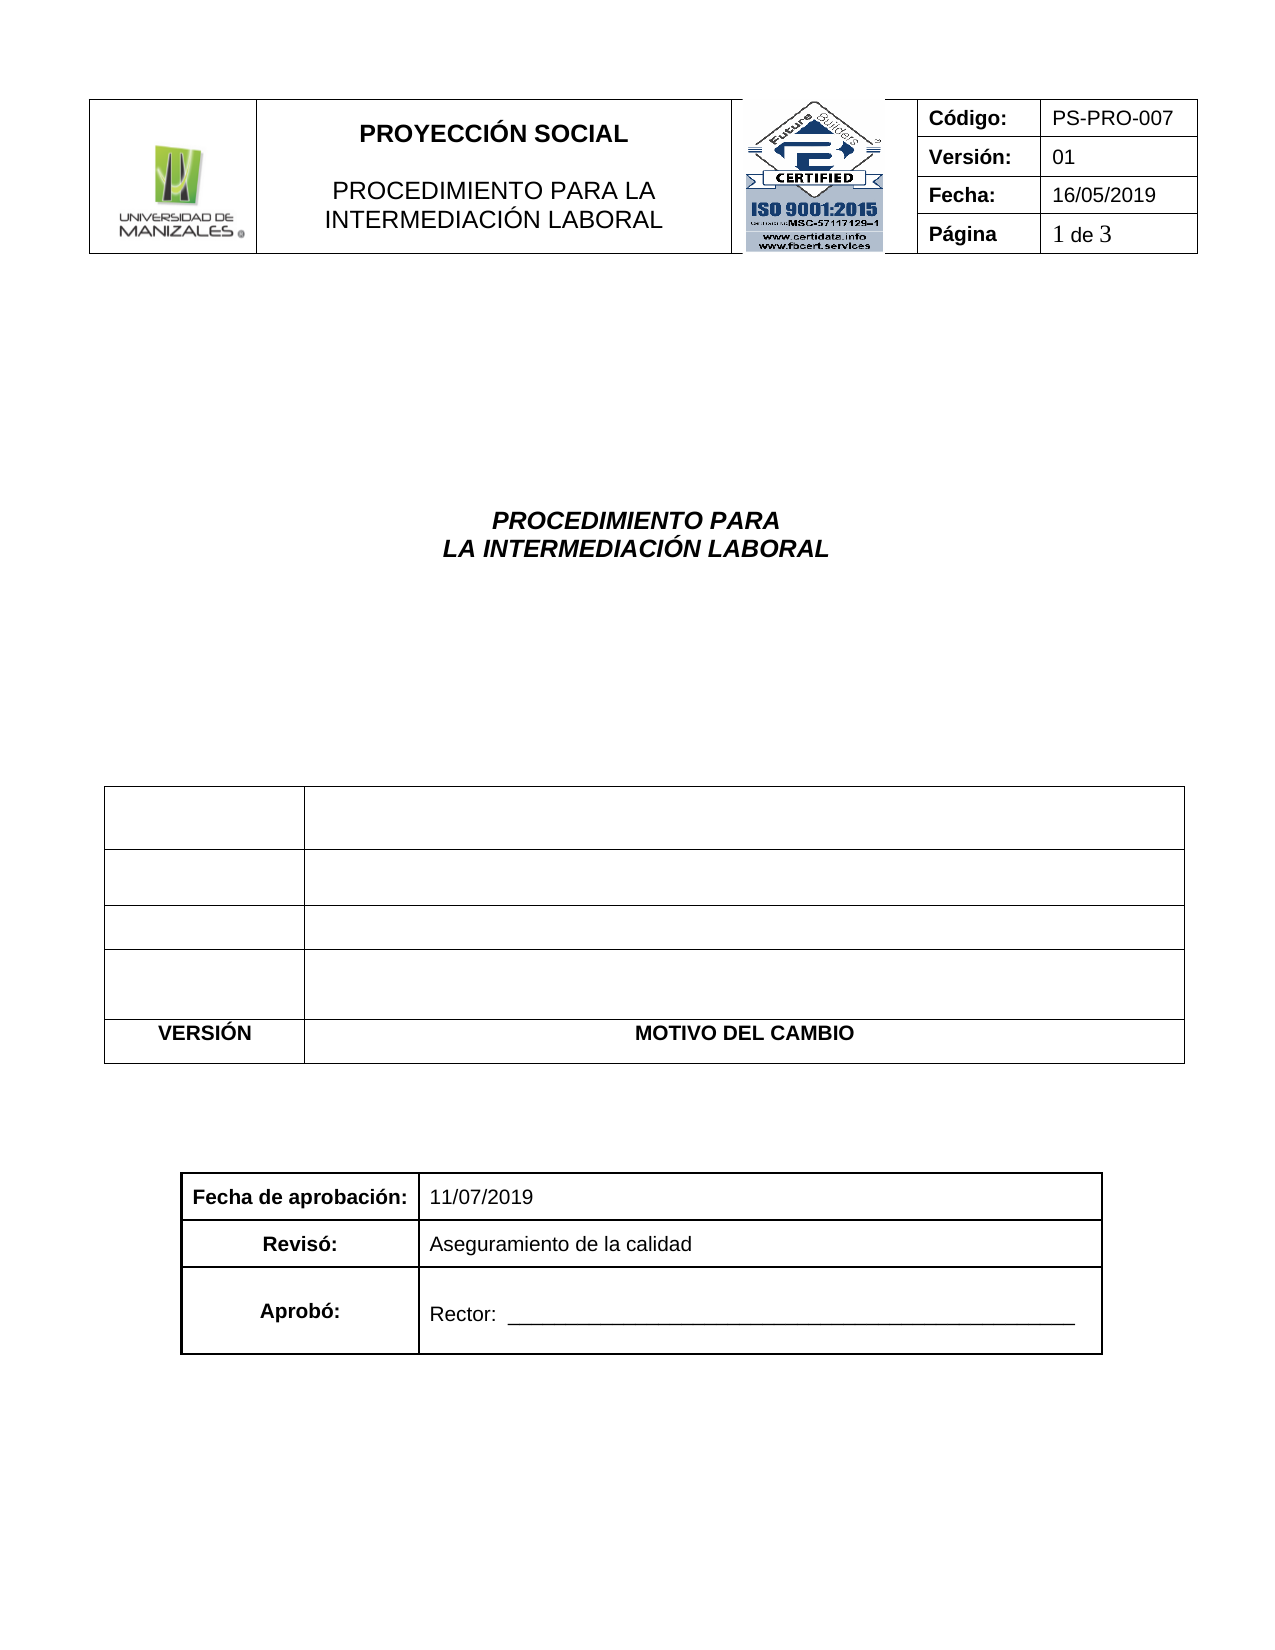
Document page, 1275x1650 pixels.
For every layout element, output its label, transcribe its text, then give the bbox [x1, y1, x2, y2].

table_header Fecha de aprobación: [183, 1174, 418, 1219]
picture [116, 138, 245, 244]
table_header [105, 787, 304, 848]
table_cell Rector: _________________________________________________ [420, 1268, 1101, 1353]
table_cell [105, 850, 304, 905]
text LA INTERMEDIACIÓN LABORAL [89, 534, 1186, 563]
table_header 11/07/2019 [420, 1174, 1101, 1219]
table_cell VERSIÓN [105, 1020, 304, 1063]
table_cell [305, 906, 1184, 948]
table_cell [305, 850, 1184, 905]
picture [742, 99, 885, 254]
table_cell Aprobó: [183, 1268, 418, 1353]
table_cell [105, 906, 304, 948]
table_cell [305, 950, 1184, 1019]
table_cell Revisó: [183, 1221, 418, 1266]
table_cell [105, 950, 304, 1019]
table_header [305, 787, 1184, 848]
table_cell MOTIVO DEL CAMBIO [305, 1020, 1184, 1063]
table_cell Aseguramiento de la calidad [420, 1221, 1101, 1266]
text PROCEDIMIENTO PARA [89, 506, 1186, 534]
